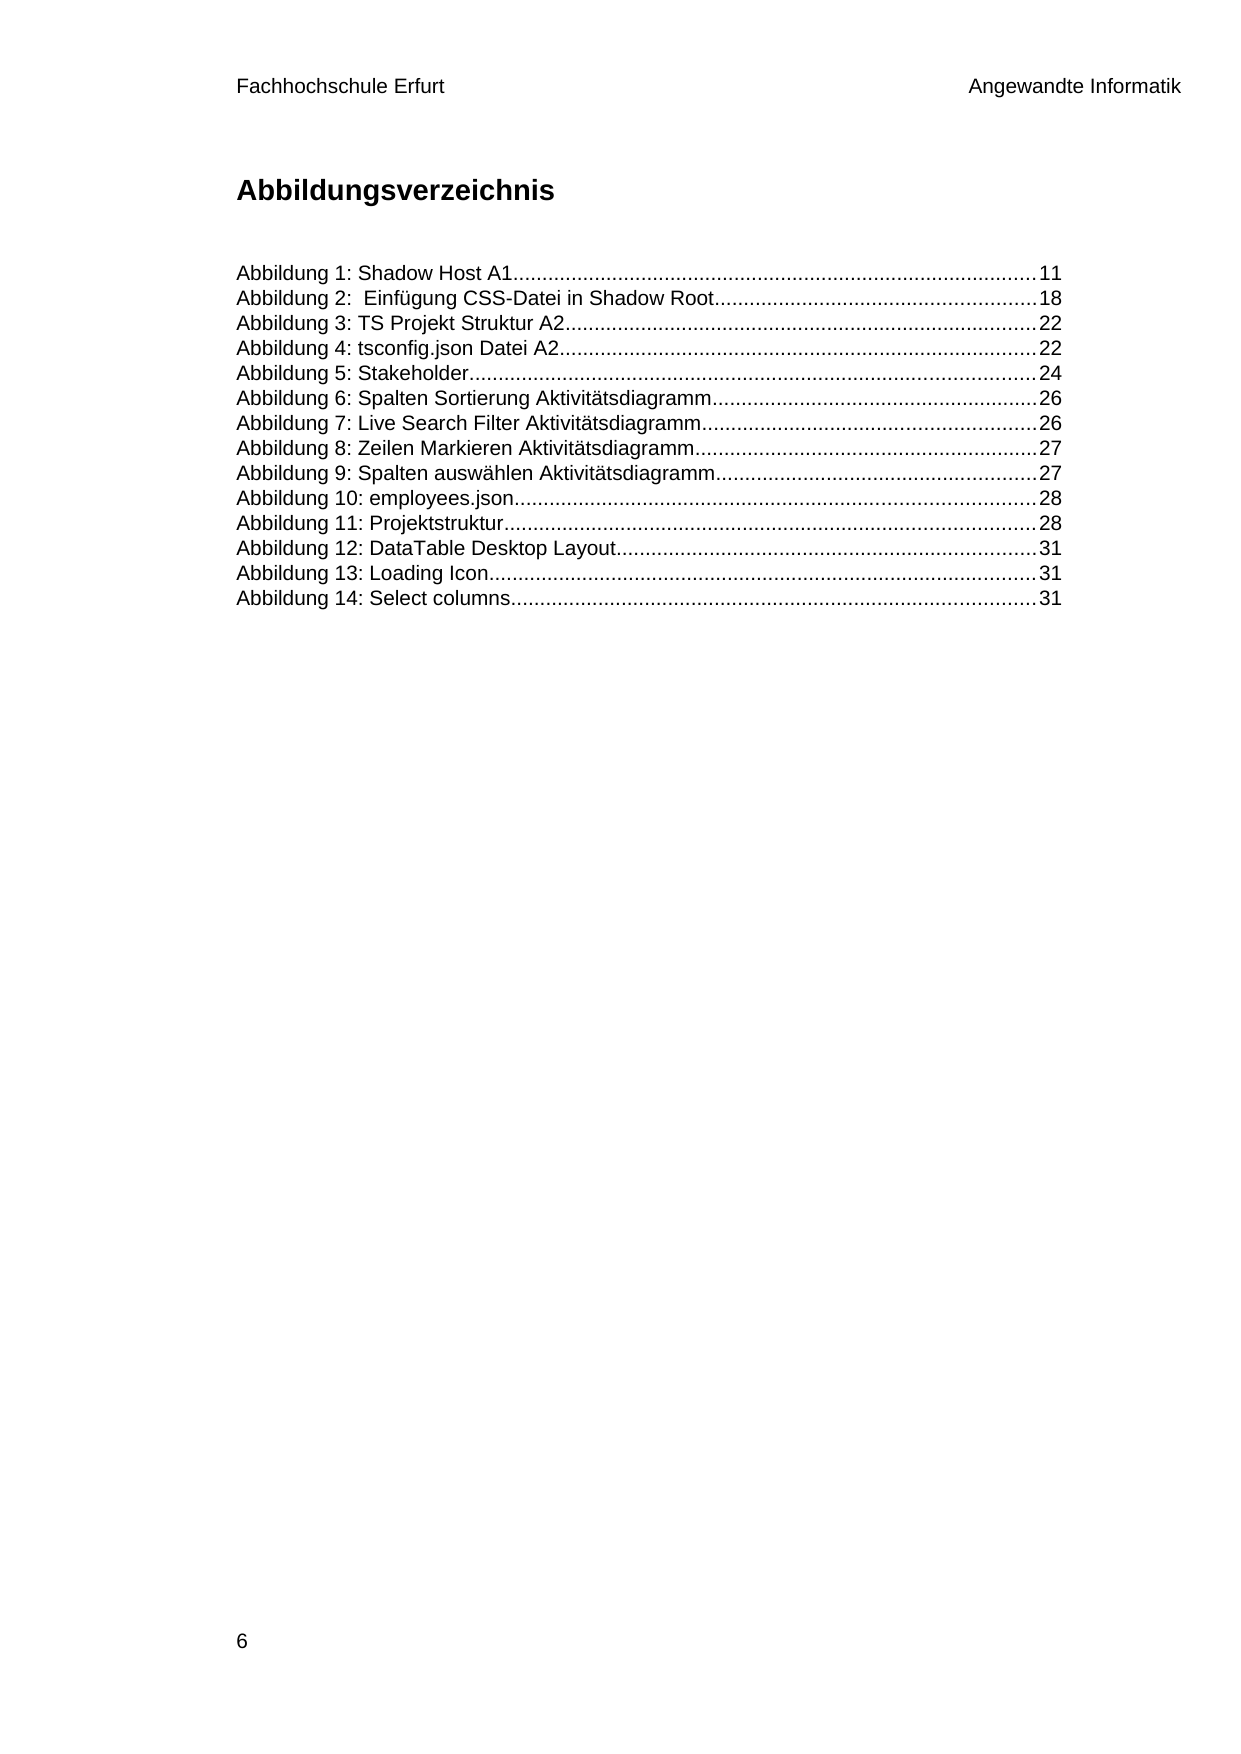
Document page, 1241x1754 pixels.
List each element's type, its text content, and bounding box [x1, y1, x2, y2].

text Abbildungsverzeichnis [236, 173, 1063, 206]
